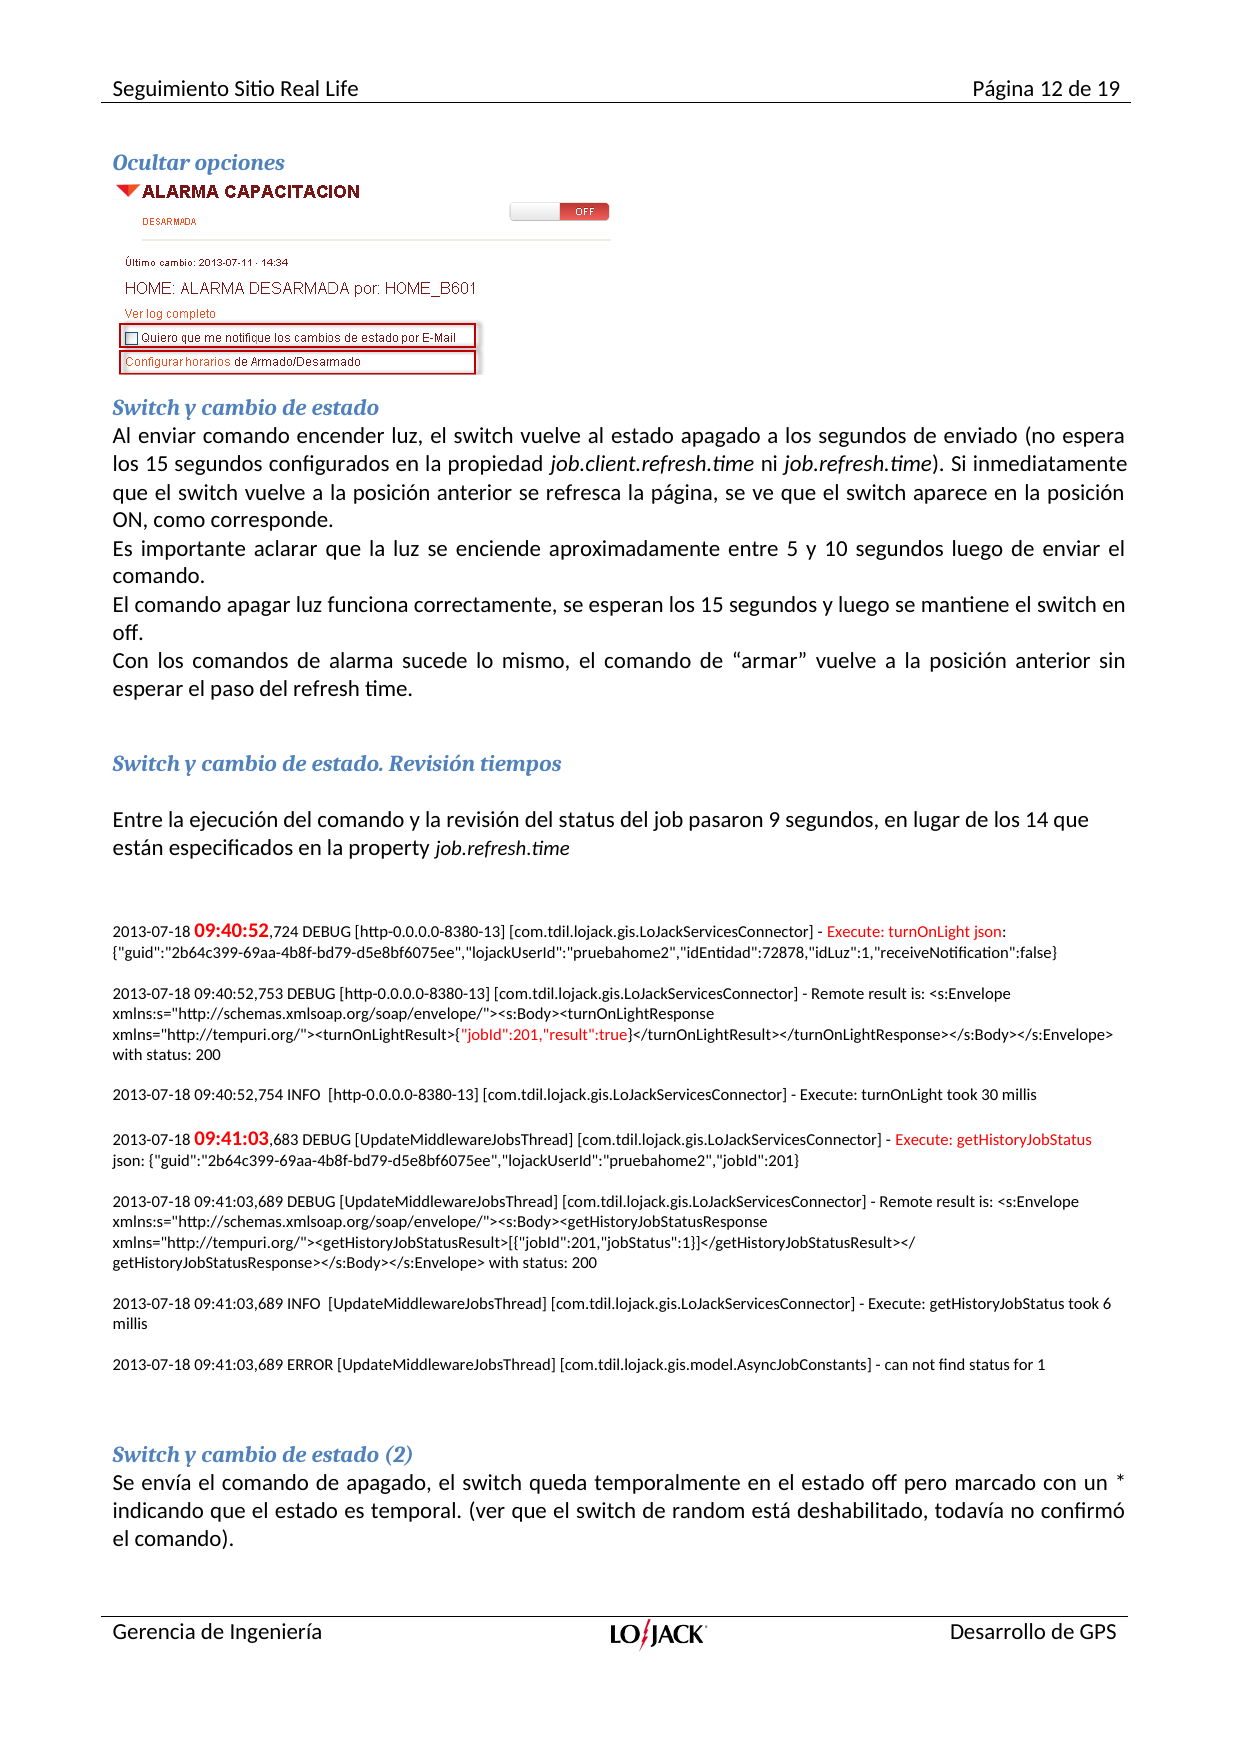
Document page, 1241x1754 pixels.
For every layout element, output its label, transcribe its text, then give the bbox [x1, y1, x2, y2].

text 2013-07-18 09:41:03,689 INFO [UpdateMiddlewareJobsThread] [com.tdil.lojack.gis.LoJackServicesConnector] - Execute: getHistoryJobStatus took 6 millis [112, 1293, 1128, 1333]
text Entre la ejecución del comando y la revisión del status del job pasaron 9 segundos, en lugar de los 14 que están especificados en la property job.refresh.time [112, 805, 1128, 861]
text El comando apagar luz funciona correctamente, se esperan los 15 segundos y luego se mantiene el switch en off. [112, 590, 1128, 646]
subtitle Switch y cambio de estado. Revisión tiempos [112, 751, 1128, 777]
subtitle Switch y cambio de estado (2) [112, 1442, 1128, 1468]
text Se envía el comando de apagado, el switch queda temporalmente en el estado off pero marcado con un * indicando que el estado es temporal. (ver que el switch de random está deshabilitado, todavía no confirmó el comando). [112, 1468, 1128, 1553]
text 2013-07-18 09:40:52,754 INFO [http-0.0.0.0-8380-13] [com.tdil.lojack.gis.LoJackServicesConnector] - Execute: turnOnLight took 30 millis [112, 1085, 1128, 1105]
picture [112, 176, 617, 375]
text Al enviar comando encender luz, el switch vuelve al estado apagado a los segundos de enviado (no espera los 15 segundos configurados en la propiedad job.client.refresh.time ni job.refresh.time). Si inmediatamente que el switch vuelve a la posición anterior se refresca la página, se ve que el switch aparece en la posición ON, como corresponde. [112, 422, 1128, 534]
text 2013-07-18 09:40:52,753 DEBUG [http-0.0.0.0-8380-13] [com.tdil.lojack.gis.LoJackServicesConnector] - Remote result is: <s:Envelope xmlns:s="http://schemas.xmlsoap.org/soap/envelope/"><s:Body><turnOnLightResponse xmlns="http://tempuri.org/"><turnOnLightResult>{"jobId":201,"result":true}</turnOnLightResult></turnOnLightResponse></s:Body></s:Envelope> with status: 200 [112, 983, 1128, 1064]
text Es importante aclarar que la luz se enciende aproximadamente entre 5 y 10 segundos luego de enviar el comando. [112, 534, 1128, 590]
subtitle Switch y cambio de estado [112, 395, 1128, 422]
subtitle Ocultar opciones [112, 150, 1128, 176]
text 2013-07-18 09:41:03,689 DEBUG [UpdateMiddlewareJobsThread] [com.tdil.lojack.gis.LoJackServicesConnector] - Remote result is: <s:Envelope xmlns:s="http://schemas.xmlsoap.org/soap/envelope/"><s:Body><getHistoryJobStatusResponse xmlns="http://tempuri.org/"><getHistoryJobStatusResult>[{"jobId":201,"jobStatus":1}]</getHistoryJobStatusResult></getHistoryJobStatusResponse></s:Body></s:Envelope> with status: 200 [112, 1191, 1128, 1273]
text 2013-07-18 09:41:03,689 ERROR [UpdateMiddlewareJobsThread] [com.tdil.lojack.gis.model.AsyncJobConstants] - can not find status for 1 [112, 1354, 1128, 1374]
text Con los comandos de alarma sucede lo mismo, el comando de “armar” vuelve a la posición anterior sin esperar el paso del refresh time. [112, 646, 1128, 702]
text 2013-07-18 09:41:03,683 DEBUG [UpdateMiddlewareJobsThread] [com.tdil.lojack.gis.LoJackServicesConnector] - Execute: getHistoryJobStatus json: {"guid":"2b64c399-69aa-4b8f-bd79-d5e8bf6075ee","lojackUserId":"pruebahome2","jobId":201} [112, 1125, 1128, 1171]
text 2013-07-18 09:40:52,724 DEBUG [http-0.0.0.0-8380-13] [com.tdil.lojack.gis.LoJackServicesConnector] - Execute: turnOnLight json: {"guid":"2b64c399-69aa-4b8f-bd79-d5e8bf6075ee","lojackUserId":"pruebahome2","idEntidad":72878,"idLuz":1,"receiveNotification":false} [112, 917, 1128, 963]
picture [606, 1617, 712, 1653]
